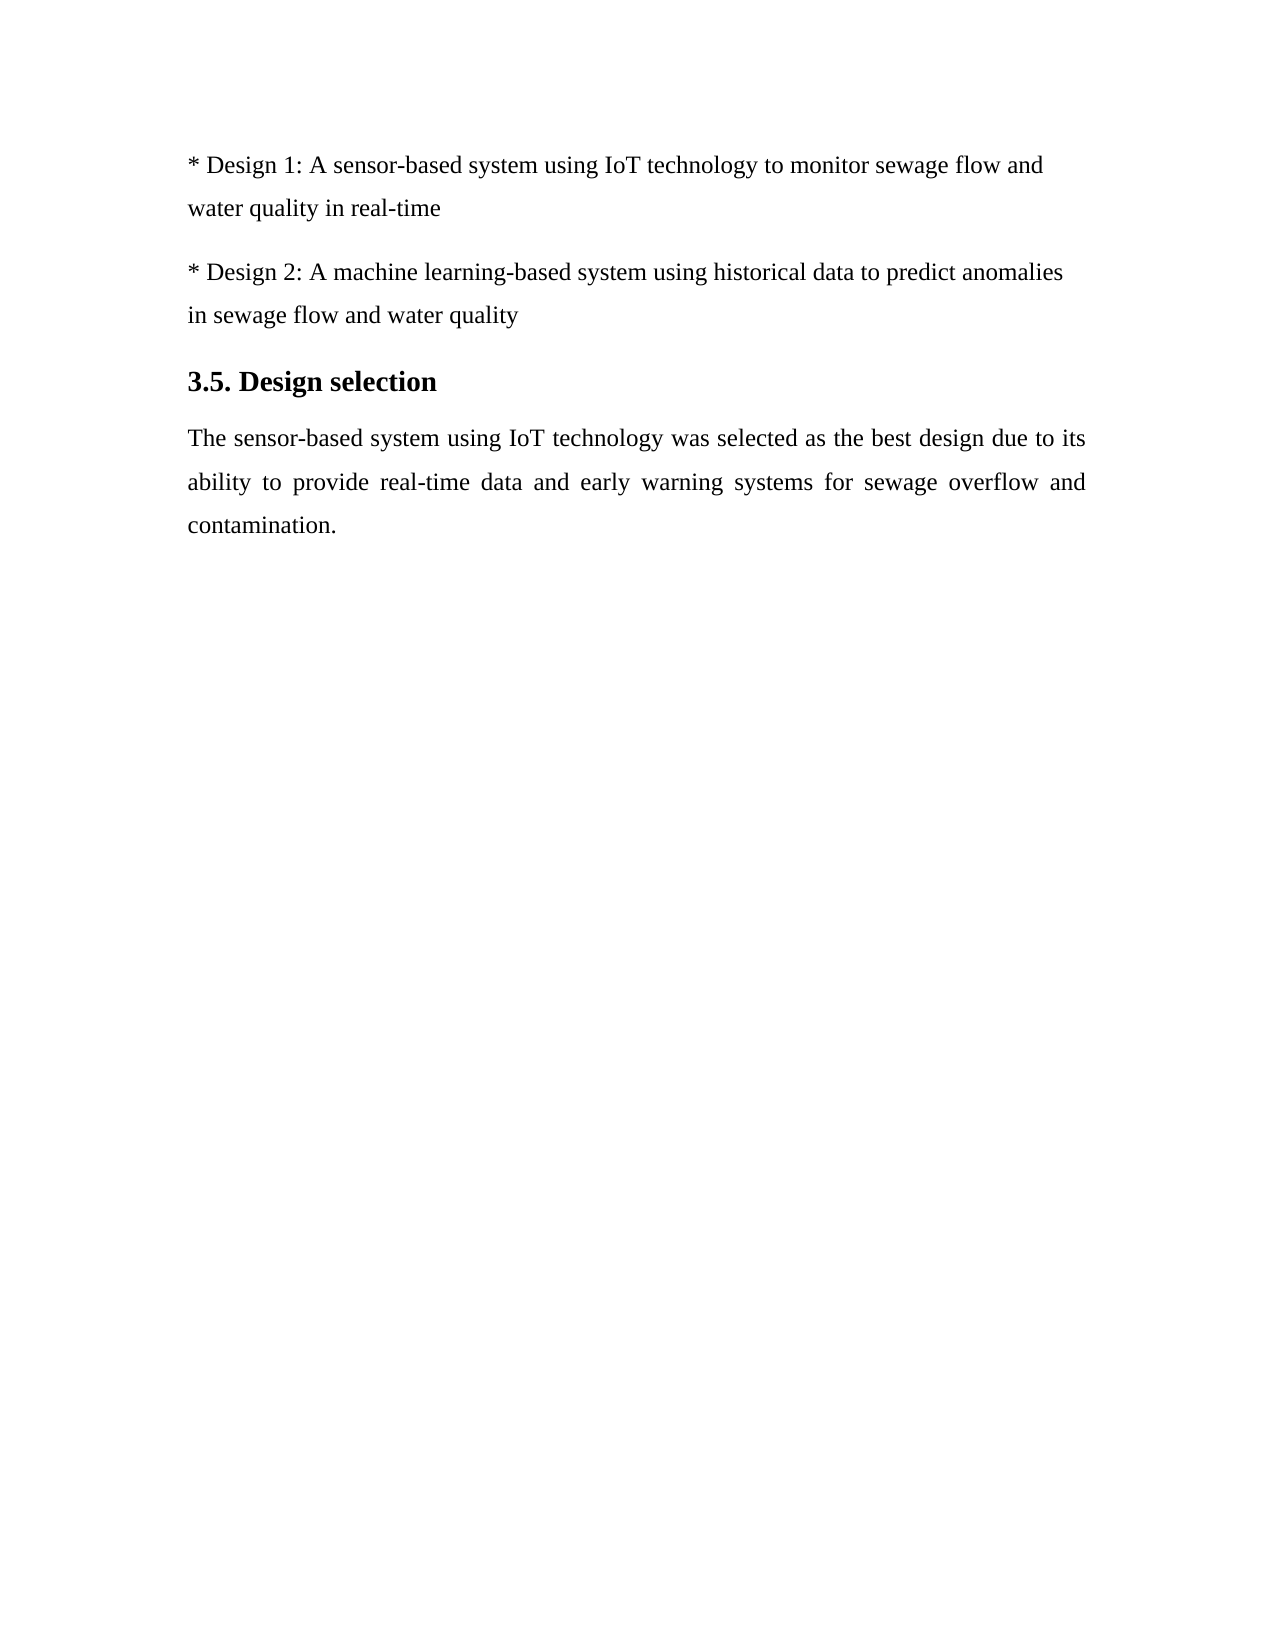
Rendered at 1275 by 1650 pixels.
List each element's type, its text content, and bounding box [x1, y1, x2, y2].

text 3.5. Design selection [187, 364, 1087, 398]
text The sensor-based system using IoT technology was selected as the best design due to its ability to provide real-time data and early warning systems for sewage overflow and contamination. [187, 423, 1087, 538]
text * Design 1: A sensor-based system using IoT technology to monitor sewage flow and water quality in real-time [187, 150, 1087, 222]
text * Design 2: A machine learning-based system using historical data to predict anomalies in sewage flow and water quality [187, 257, 1087, 329]
